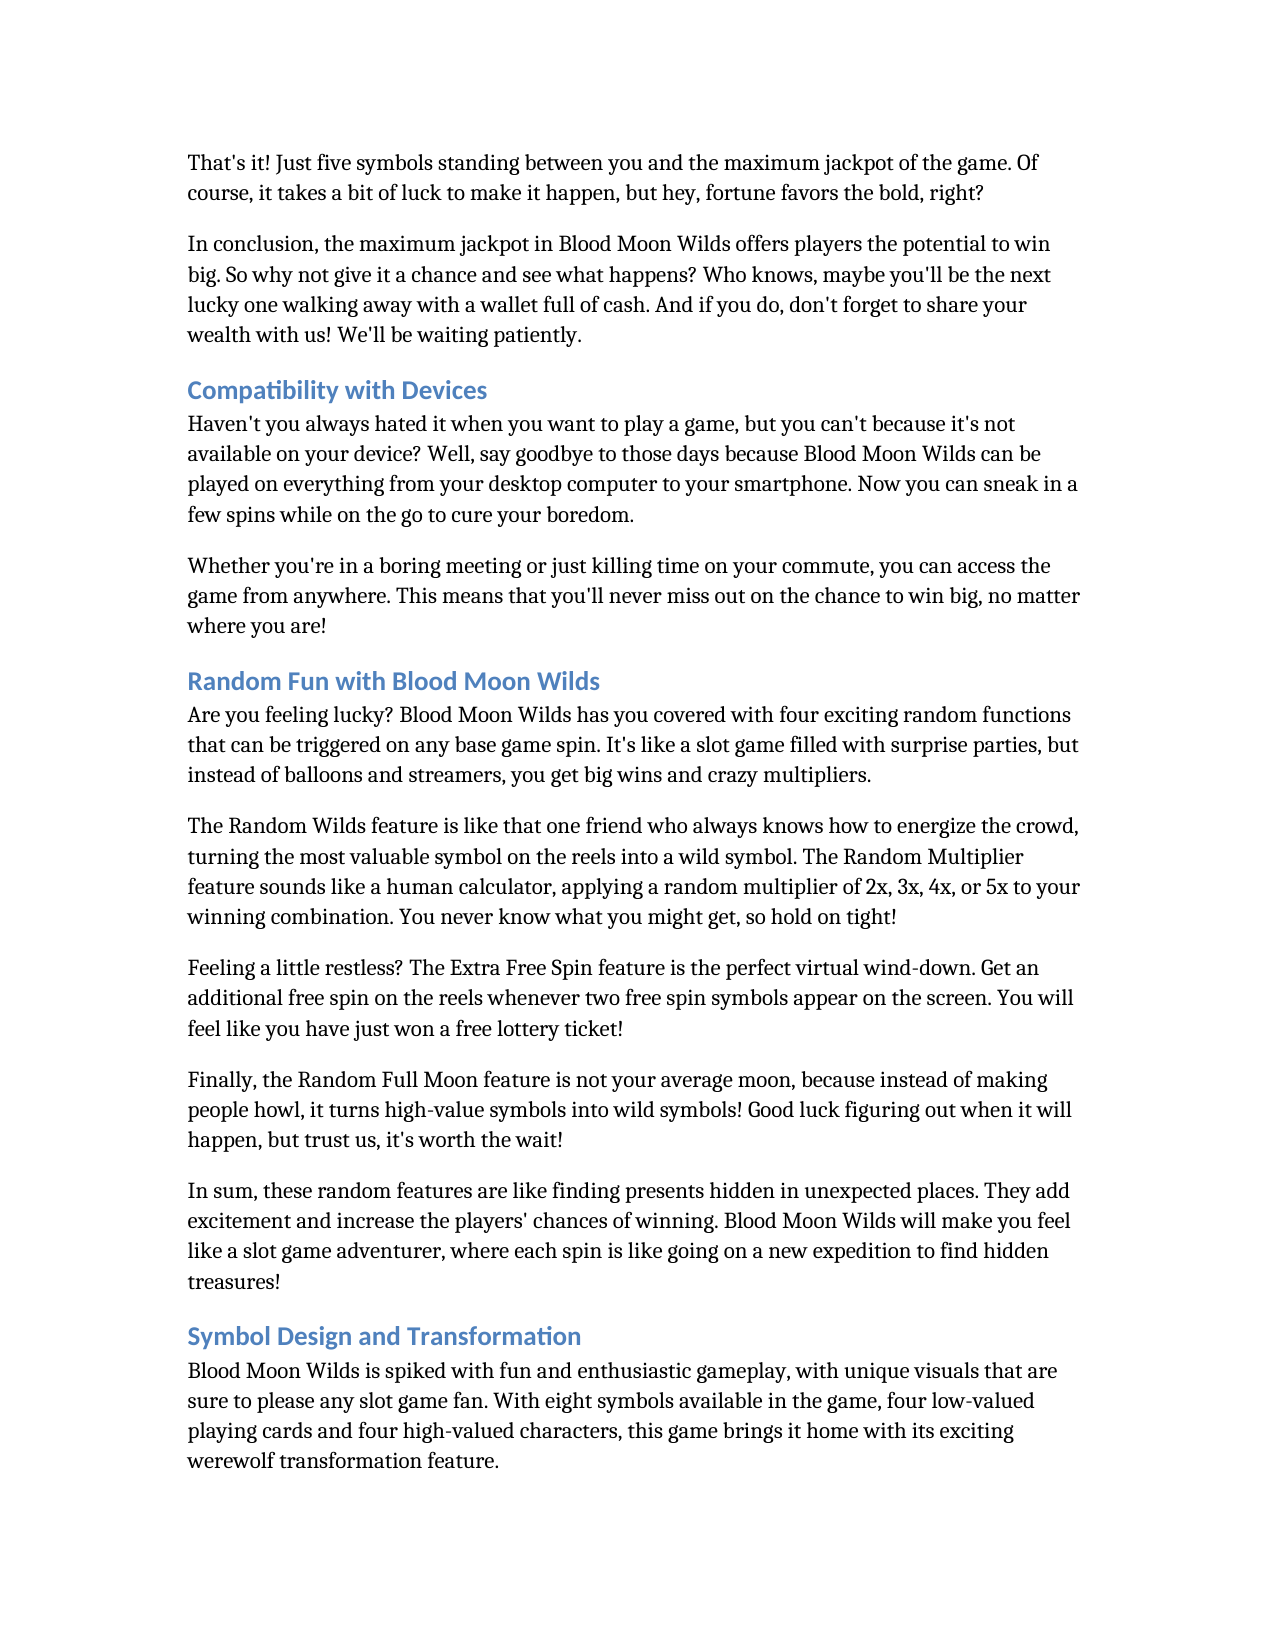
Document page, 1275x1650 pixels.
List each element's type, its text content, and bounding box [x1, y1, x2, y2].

text The Random Wilds feature is like that one friend who always knows how to energize the crowd, turning the most valuable symbol on the reels into a wild symbol. The Random Multiplier feature sounds like a human calculator, applying a random multiplier of 2x, 3x, 4x, or 5x to your winning combination. You never know what you might get, so hold on tight! [187, 813, 1087, 930]
text Whether you're in a boring meeting or just killing time on your commute, you can access the game from anywhere. This means that you'll never miss out on the chance to win big, no matter where you are! [187, 552, 1087, 639]
text Haven't you always hated it when you want to play a game, but you can't because it's not available on your device? Well, say goodbye to those days because Blood Moon Wilds can be played on everything from your desktop computer to your smartphone. Now you can sneak in a few spins while on the go to cure your boredom. [187, 411, 1087, 528]
text Finally, the Random Full Moon feature is not your average moon, because instead of making people howl, it turns high-value symbols into wild symbols! Good luck figuring out when it will happen, but trust us, it's worth the wait! [187, 1066, 1087, 1153]
text Feeling a little restless? The Extra Free Spin feature is the perfect virtual wind-down. Get an additional free spin on the reels whenever two free spin symbols appear on the screen. You will feel like you have just won a free lottery ticket! [187, 955, 1087, 1042]
text In sum, these random features are like finding presents hidden in unexpected places. They add excitement and increase the players' chances of winning. Blood Moon Wilds will make you feel like a slot game adventurer, where each spin is like going on a new expedition to find hidden treasures! [187, 1178, 1087, 1295]
subtitle Compatibility with Devices [187, 373, 1087, 406]
subtitle Random Fun with Blood Moon Wilds [187, 664, 1087, 697]
text In conclusion, the maximum jackpot in Blood Moon Wilds offers players the potential to win big. So why not give it a chance and see what happens? Who knows, maybe you'll be the next lucky one walking away with a wallet full of cash. And if you do, don't forget to share your wealth with us! We'll be waiting patiently. [187, 231, 1087, 348]
text Are you feeling lucky? Blood Moon Wilds has you covered with four exciting random functions that can be triggered on any base game spin. It's like a slot game filled with surprise parties, but instead of balloons and streamers, you get big wins and crazy multipliers. [187, 702, 1087, 789]
subtitle Symbol Design and Transformation [187, 1319, 1087, 1353]
